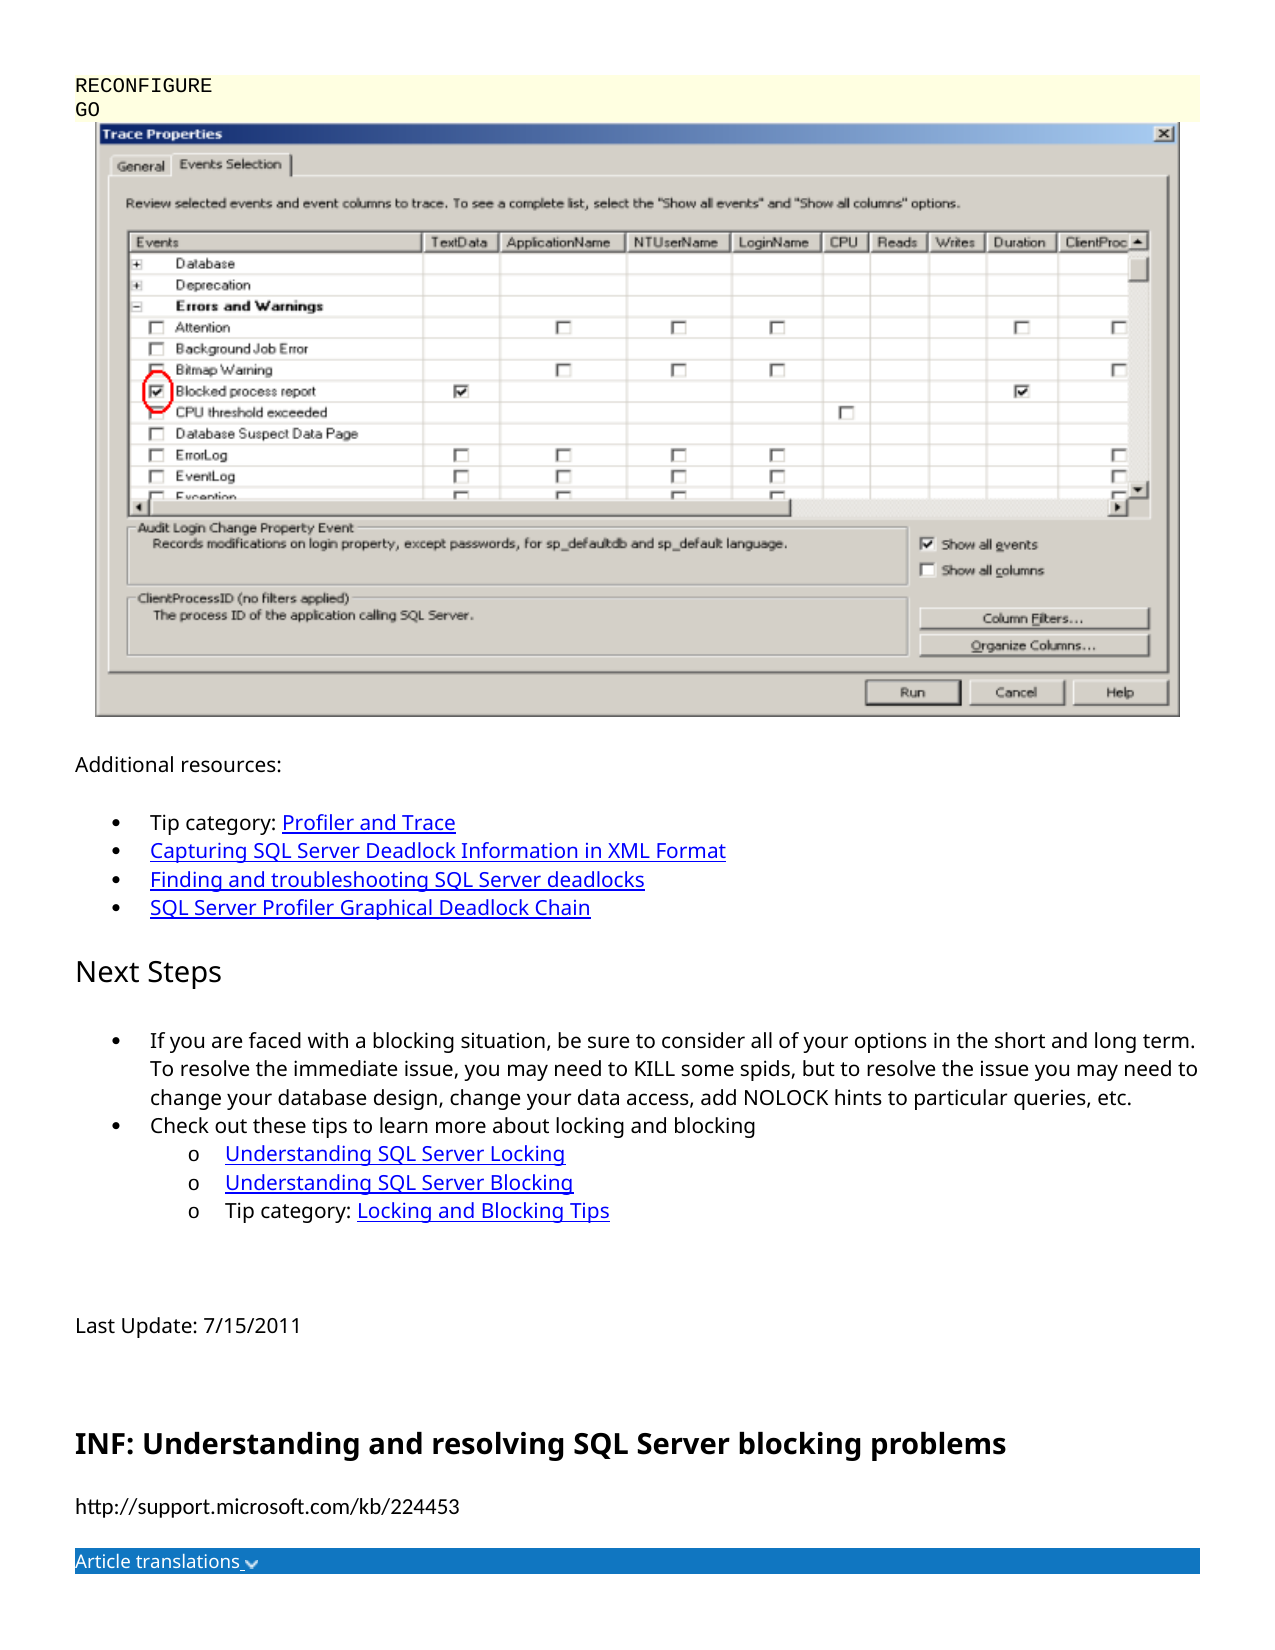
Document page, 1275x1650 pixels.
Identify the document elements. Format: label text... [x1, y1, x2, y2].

list Tip category: Profiler and Trace [112, 808, 1200, 836]
text Additional resources: [75, 750, 1200, 779]
list Check out these tips to learn more about locking and blocking [112, 1111, 1200, 1139]
list Understanding SQL Server Locking [187, 1139, 1200, 1168]
list Capturing SQL Server Deadlock Information in XML Format [112, 836, 1200, 865]
list SQL Server Profiler Graphical Deadlock Chain [112, 893, 1200, 922]
picture [245, 1560, 258, 1569]
text Article translations [75, 1548, 1200, 1574]
picture [95, 122, 1180, 717]
text GO [75, 99, 1200, 122]
list Finding and troubleshooting SQL Server deadlocks [112, 865, 1200, 893]
text Last Update: 7/15/2011 [75, 1254, 1200, 1339]
list Understanding SQL Server Blocking [187, 1168, 1200, 1197]
list Tip category: Locking and Blocking Tips [187, 1197, 1200, 1225]
text RECONFIGURE [75, 75, 1200, 99]
text http://support.microsoft.com/kb/224453 [75, 1492, 1200, 1520]
list If you are faced with a blocking situation, be sure to consider all of your options in the short and long term. To resolve the immediate issue, you may need to KILL some spids, but to resolve the issue you may need to change your database design, change your data access, add NOLOCK hints to particular queries, etc. [112, 1026, 1200, 1111]
subtitle INF: Understanding and resolving SQL Server blocking problems [75, 1423, 1200, 1463]
subtitle Next Steps [75, 951, 1200, 991]
